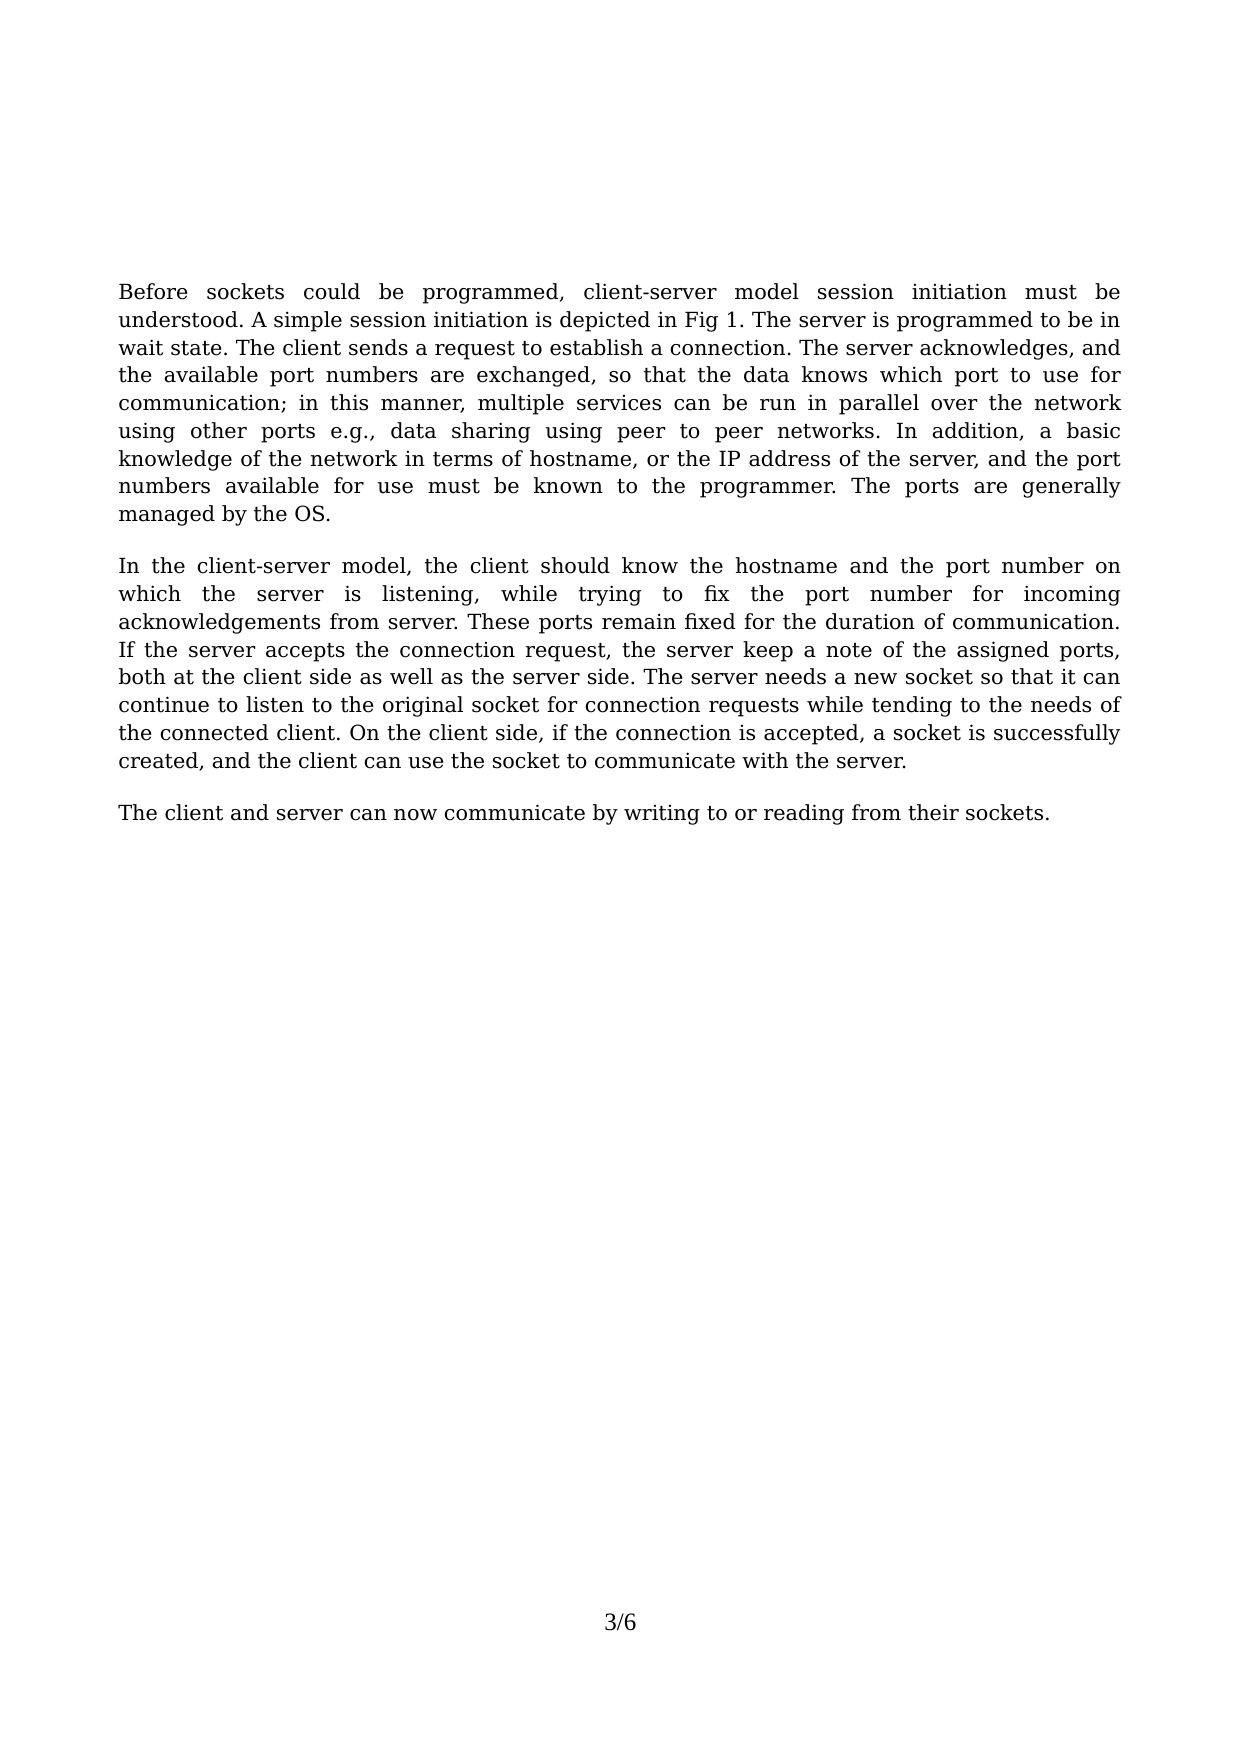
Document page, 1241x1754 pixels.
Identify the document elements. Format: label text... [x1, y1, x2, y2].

text In the client-server model, the client should know the hostname and the port number on which the server is listening, while trying to fix the port number for incoming acknowledgements from server. These ports remain fixed for the duration of communication. If the server accepts the connection request, the server keep a note of the assigned ports, both at the client side as well as the server side. The server needs a new socket so that it can continue to listen to the original socket for connection requests while tending to the needs of the connected client. On the client side, if the connection is accepted, a socket is successfully created, and the client can use the socket to communicate with the server. [118, 554, 1122, 773]
text Before sockets could be programmed, client-server model session initiation must be understood. A simple session initiation is depicted in Fig 1. The server is programmed to be in wait state. The client sends a request to establish a connection. The server acknowledges, and the available port numbers are exchanged, so that the data knows which port to use for communication; in this manner, multiple services can be run in parallel over the network using other ports e.g., data sharing using peer to peer networks. In addition, a basic knowledge of the network in terms of hostname, or the IP address of the server, and the port numbers available for use must be known to the programmer. The ports are generally managed by the OS. [118, 280, 1122, 527]
text The client and server can now communicate by writing to or reading from their sockets. [118, 801, 1122, 825]
